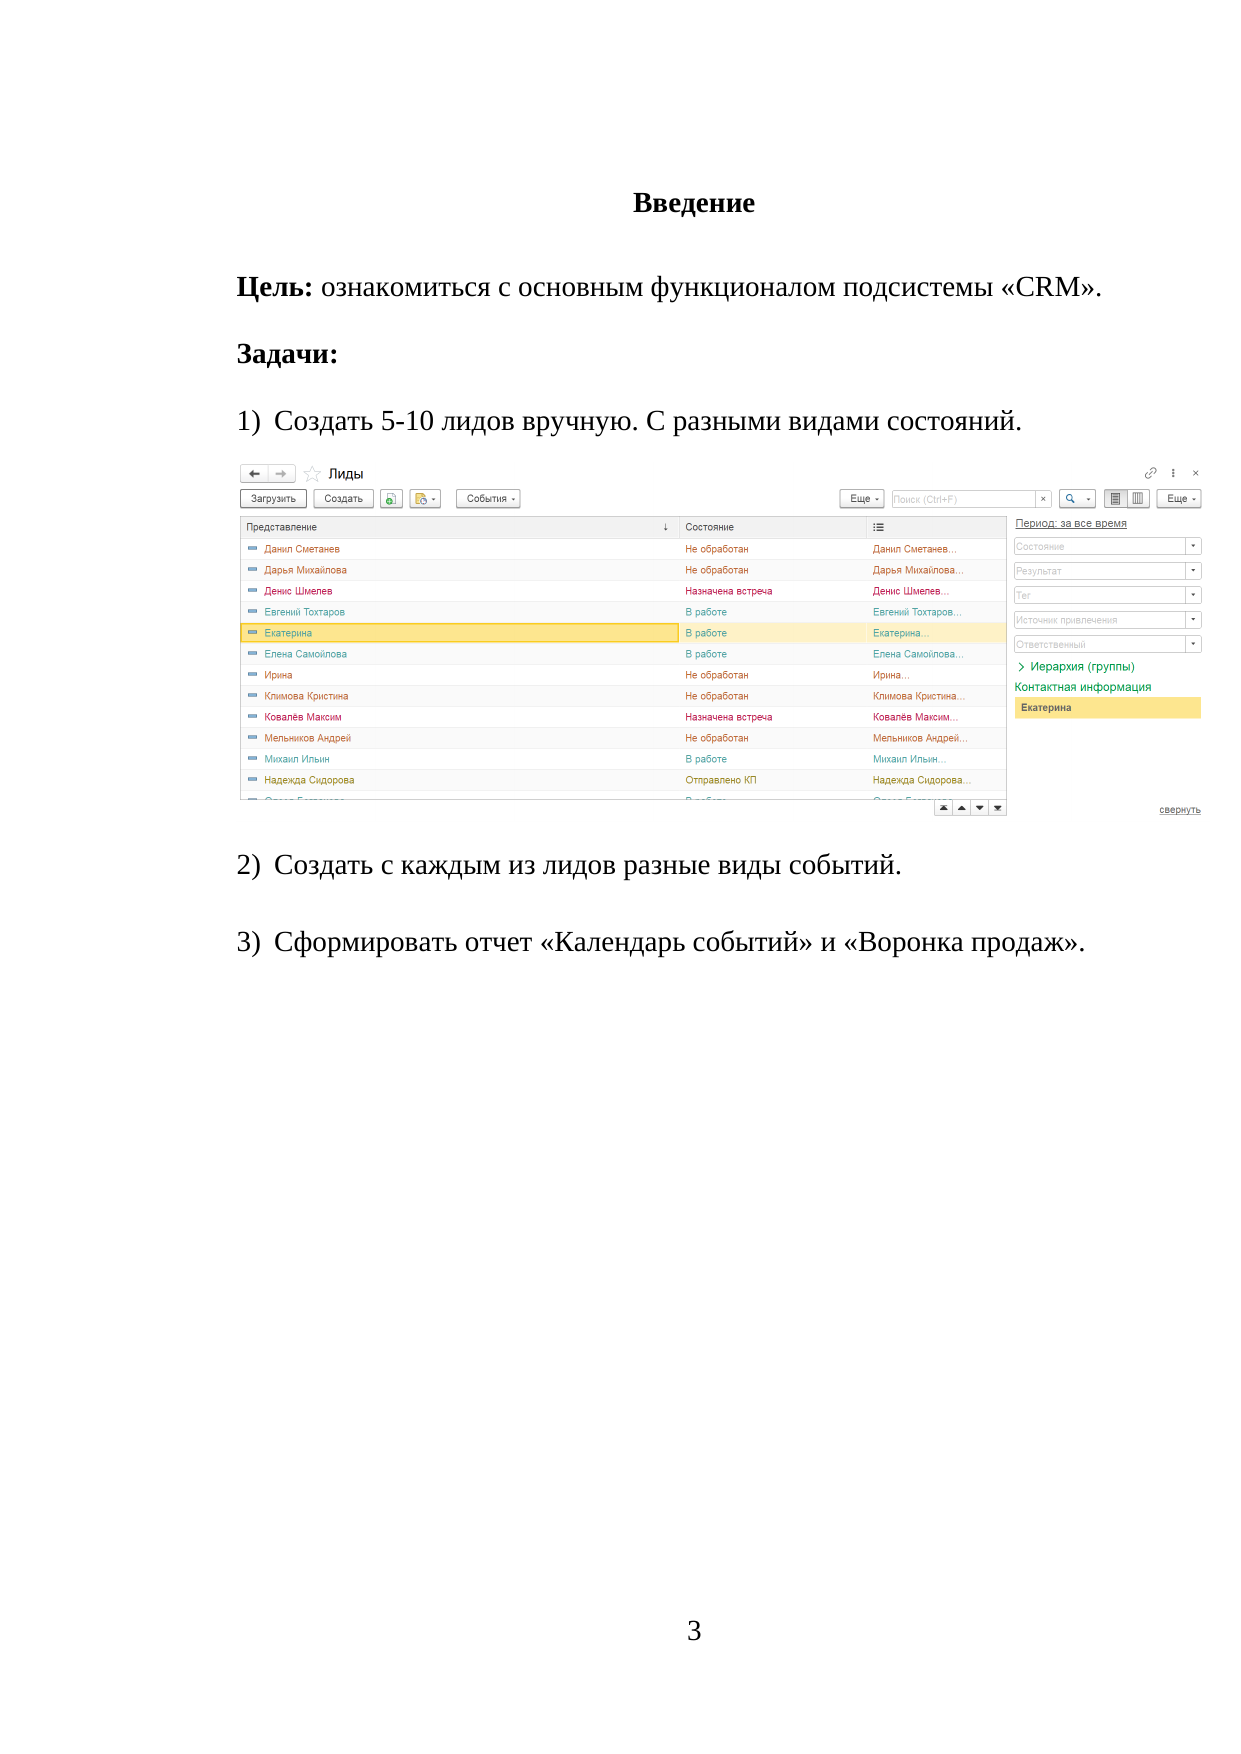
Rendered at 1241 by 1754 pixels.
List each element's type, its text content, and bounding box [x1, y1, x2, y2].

list Создать 5-10 лидов вручную. С разными видами состояний. [236, 403, 1152, 436]
subtitle Введение [162, 185, 1152, 218]
list Создать с каждым из лидов разные виды событий. [236, 847, 1152, 881]
text Цель: ознакомиться с основным функционалом подсистемы «CRM». [162, 269, 1152, 302]
text Задачи: [162, 336, 1152, 369]
list Сформировать отчет «Календарь событий» и «Воронка продаж». [236, 924, 1152, 958]
picture [236, 462, 1211, 822]
